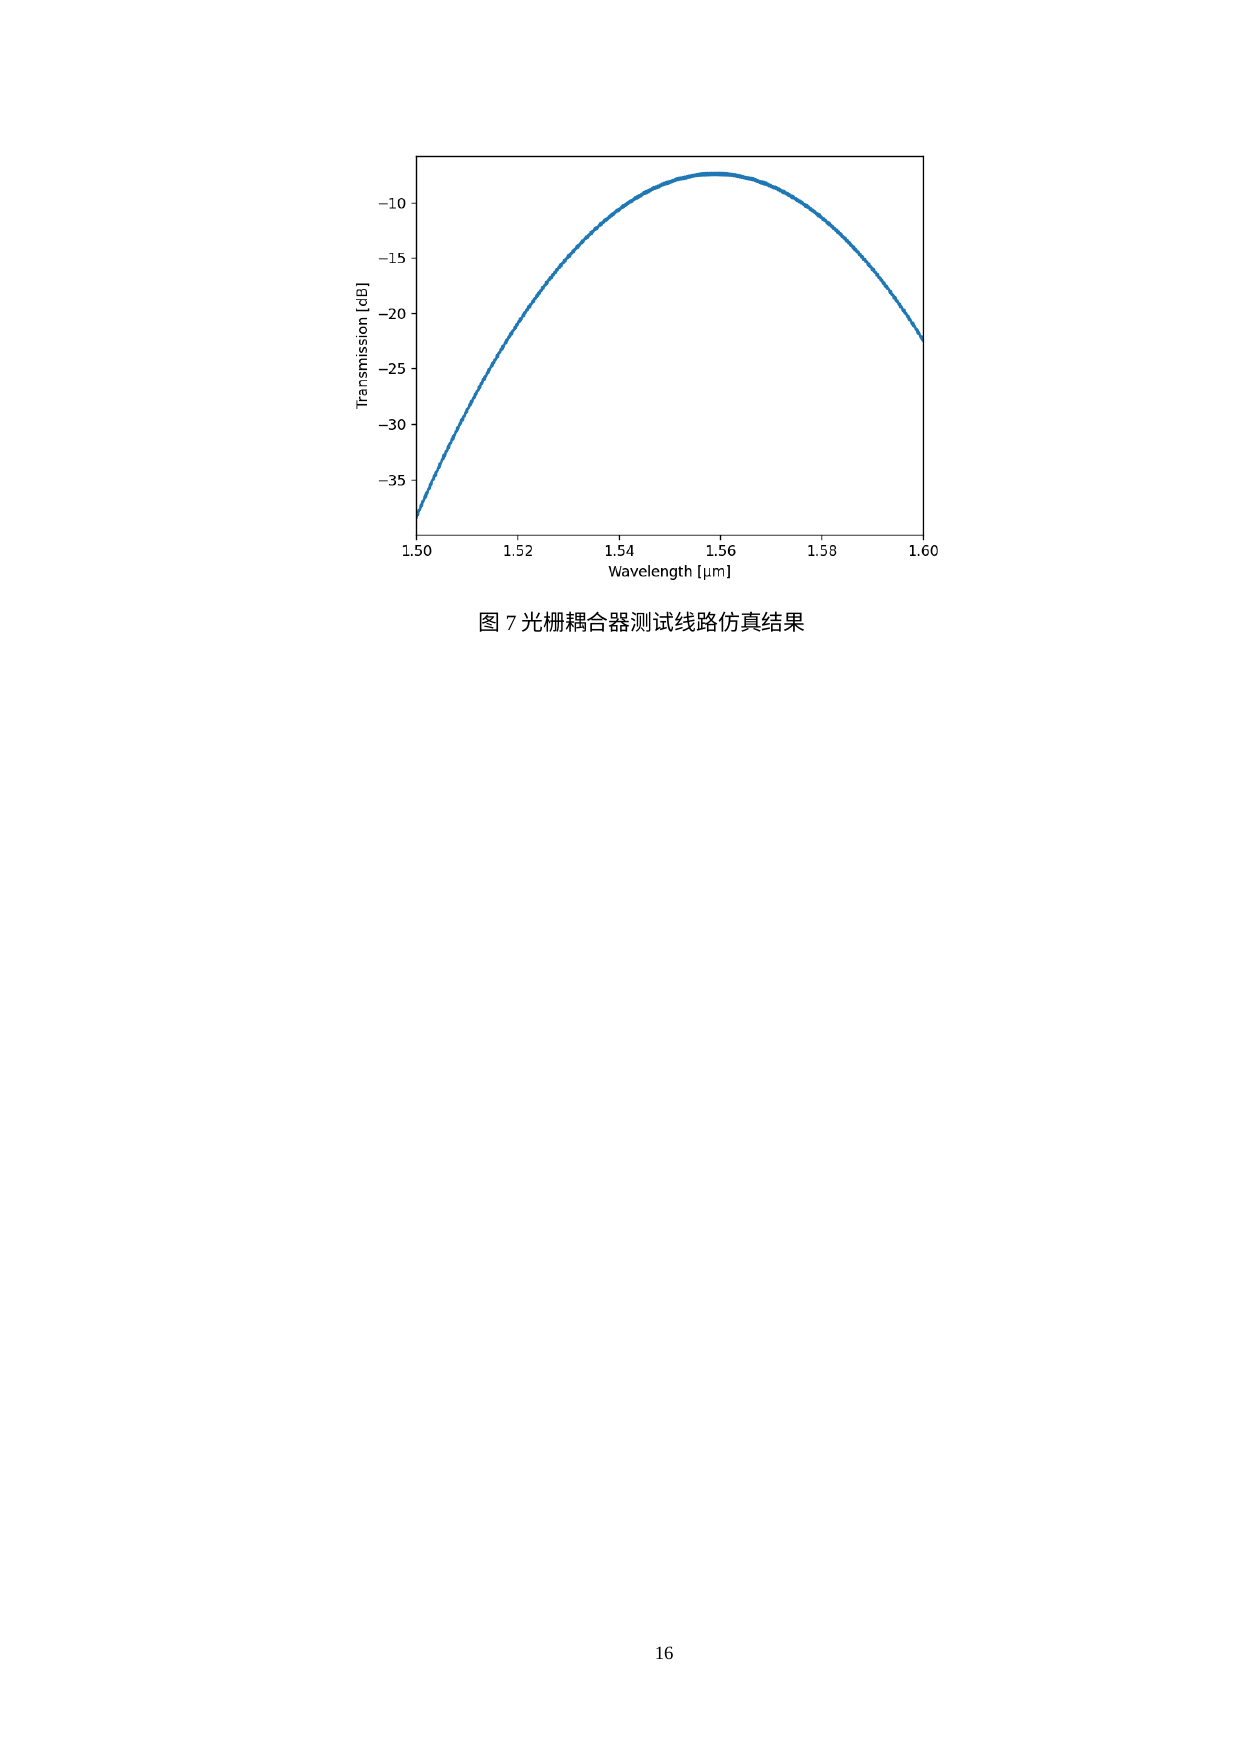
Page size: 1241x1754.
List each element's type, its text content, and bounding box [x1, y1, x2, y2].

text 图 7 光栅耦合器测试线路仿真结果 [187, 605, 1053, 637]
picture [348, 150, 942, 581]
